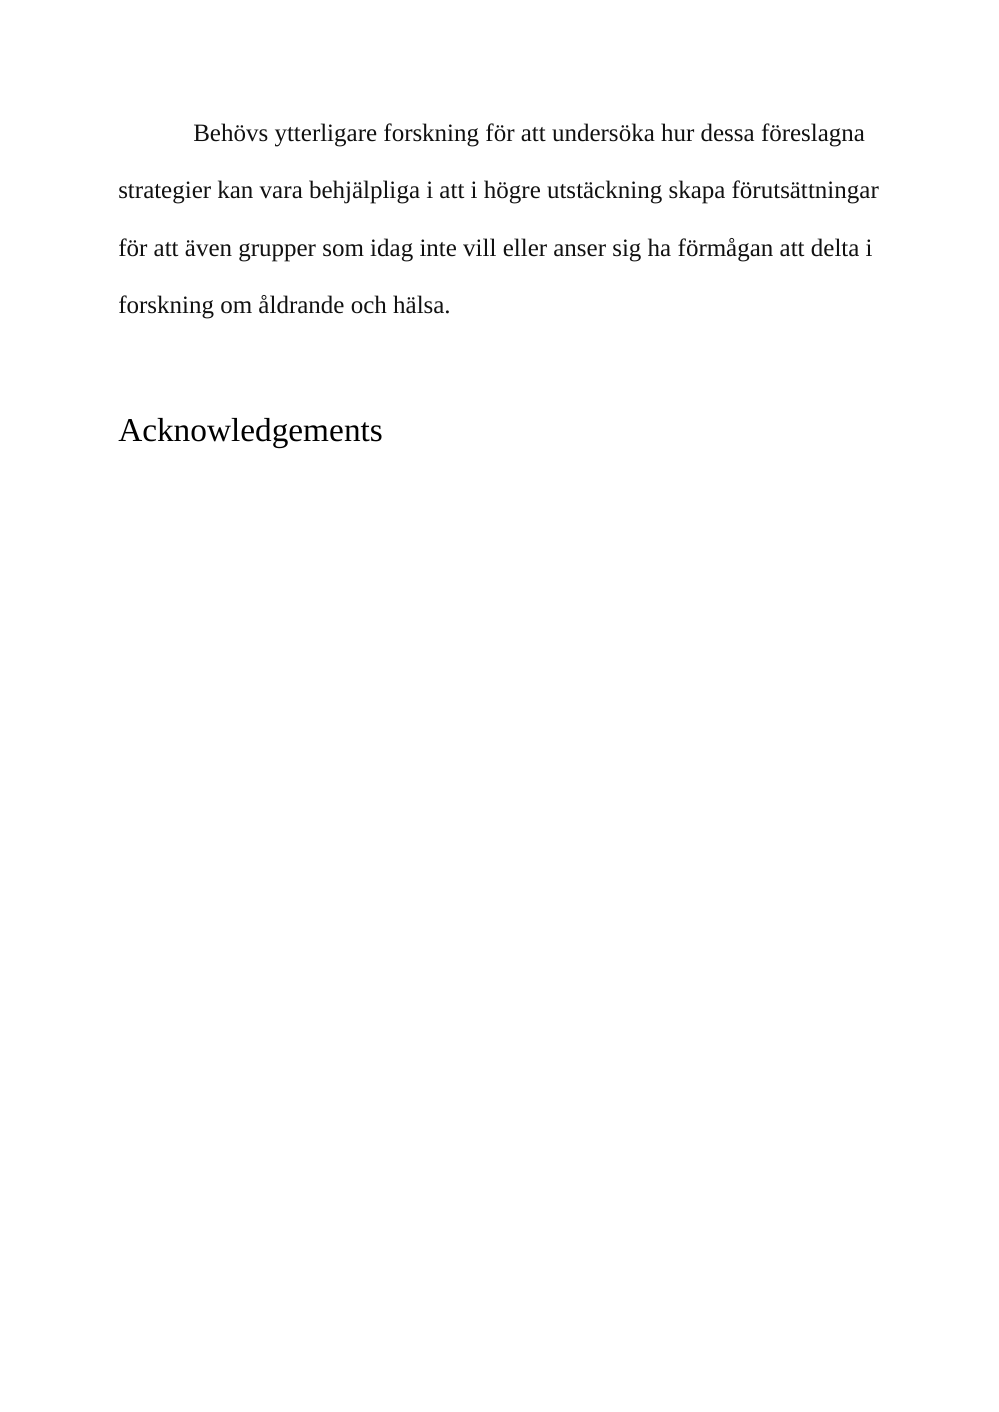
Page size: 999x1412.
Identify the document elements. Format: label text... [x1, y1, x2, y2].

subtitle Acknowledgements [118, 411, 880, 449]
text Behövs ytterligare forskning för att undersöka hur dessa föreslagna strategier kan vara behjälpliga i att i högre utstäckning skapa förutsättningar för att även grupper som idag inte vill eller anser sig ha förmågan att delta i forskning om åldrande och hälsa. [118, 118, 880, 319]
